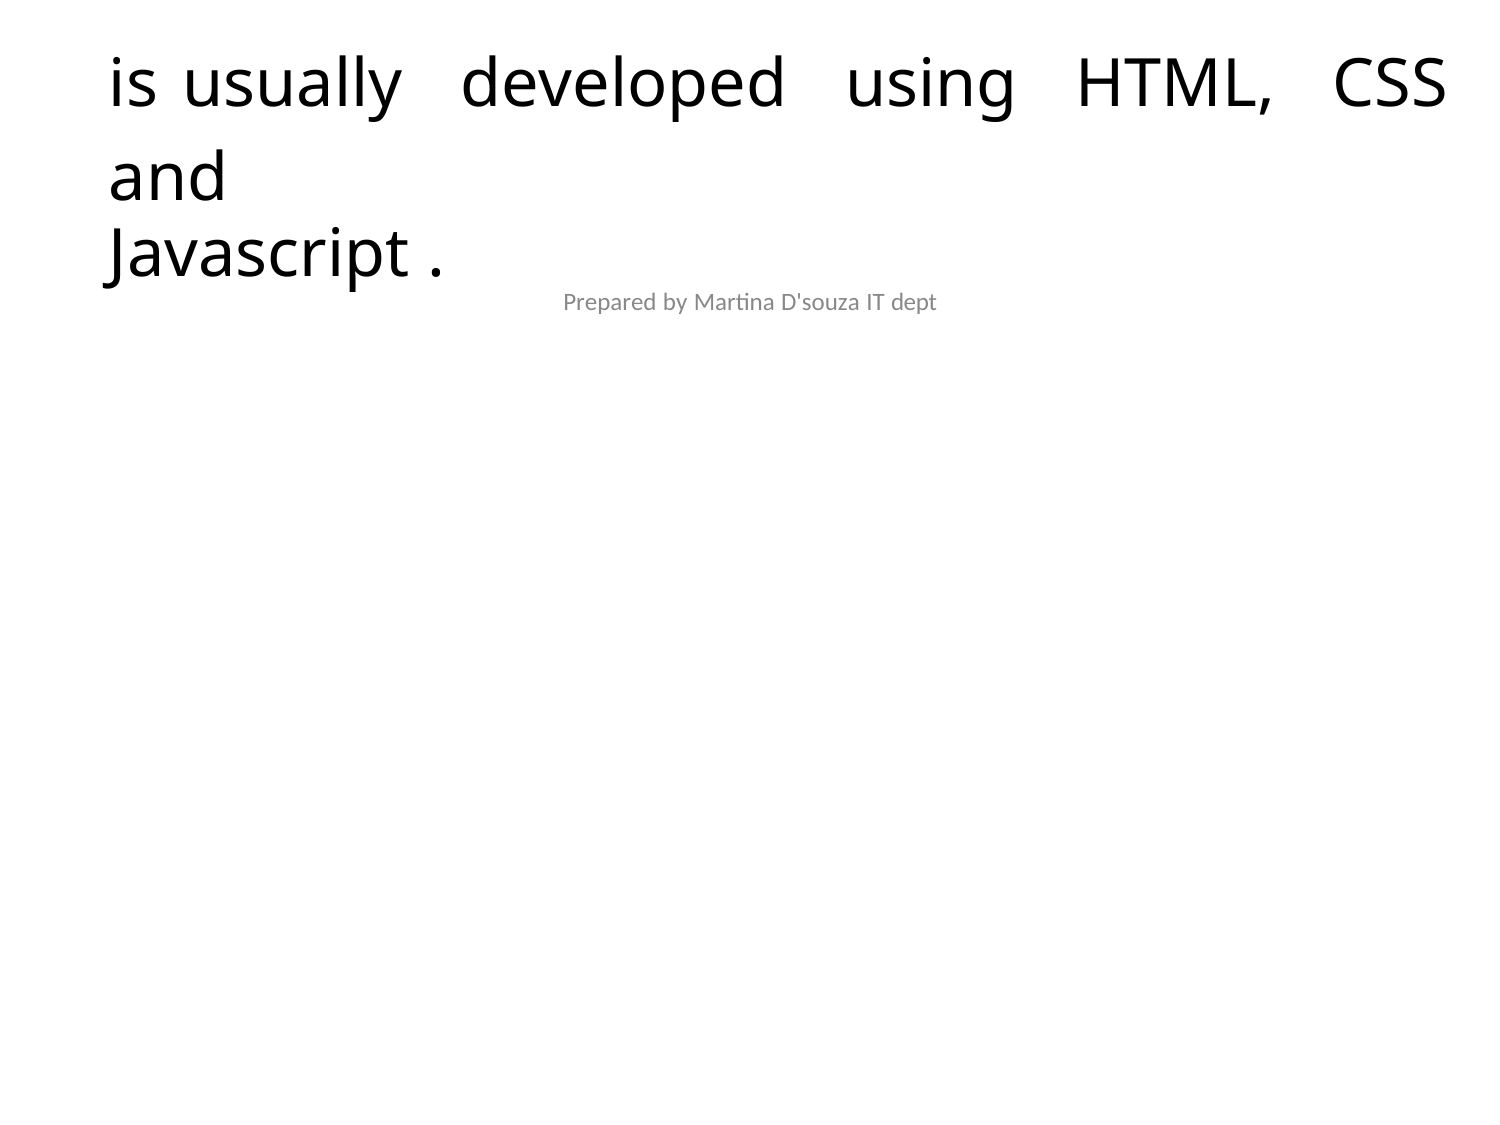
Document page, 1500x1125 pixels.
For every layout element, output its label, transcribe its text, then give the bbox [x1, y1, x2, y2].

text Prepared by Martina D'souza IT dept [163, 290, 1337, 316]
text Javascript . [109, 223, 1500, 290]
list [52, 35, 1448, 220]
